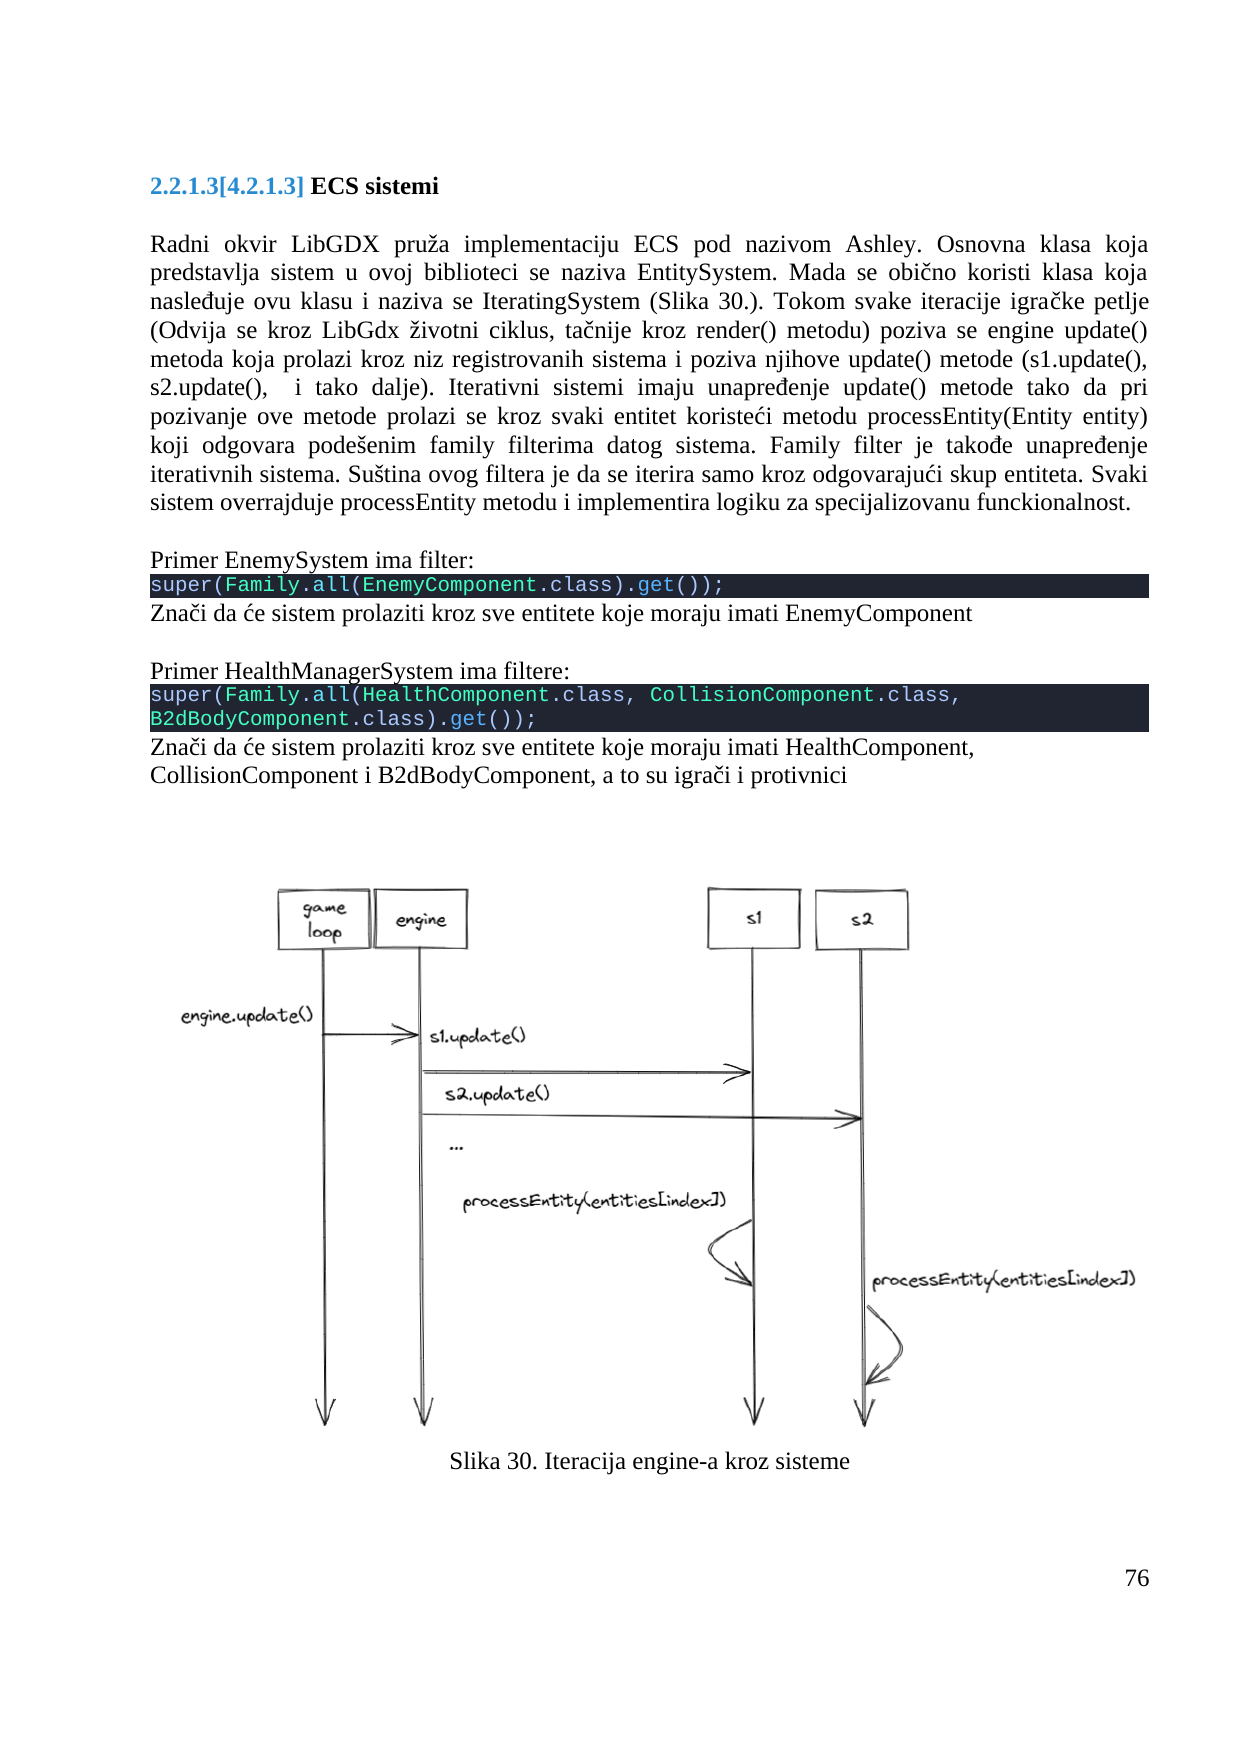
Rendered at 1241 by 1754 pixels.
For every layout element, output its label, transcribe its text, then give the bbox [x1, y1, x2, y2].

text super(Family.all(HealthComponent.class, CollisionComponent.class, B2dBodyComponent.class).get()); [150, 684, 1149, 732]
text Primer EnemySystem ima filter: [150, 545, 1149, 574]
text Znači da će sistem prolaziti kroz sve entitete koje moraju imati EnemyComponent [150, 598, 1149, 627]
text super(Family.all(EnemyComponent.class).get()); [150, 574, 1149, 598]
text Radni okvir LibGDX pruža implementaciju ECS pod nazivom Ashley. Osnovna klasa koja predstavlja sistem u ovoj biblioteci se naziva EntitySystem. Mada se obično koristi klasa koja nasleđuje ovu klasu i naziva se IteratingSystem (Slika 30.). Tokom svake iteracije igračke petlje (Odvija se kroz LibGdx životni ciklus, tačnije kroz render() metodu) poziva se engine update() metoda koja prolazi kroz niz registrovanih sistema i poziva njihove update() metode (s1.update(), s2.update(), i tako dalje). Iterativni sistemi imaju unapređenje update() metode tako da pri pozivanje ove metode prolazi se kroz svaki entitet koristeći metodu processEntity(Entity entity) koji odgovara podešenim family filterima datog sistema. Family filter je takođe unapređenje iterativnih sistema. Suština ovog filtera je da se iterira samo kroz odgovarajući skup entiteta. Svaki sistem overrajduje processEntity metodu i implementira logiku za specijalizovanu funckionalnost. [150, 229, 1149, 516]
subtitle ECS sistemi [150, 171, 1149, 199]
text Primer HealthManagerSystem ima filtere: [150, 656, 1149, 684]
text Slika 30. Iteracija engine-a kroz sisteme [150, 1446, 1149, 1475]
text Znači da će sistem prolaziti kroz sve entitete koje moraju imati HealthComponent, CollisionComponent i B2dBodyComponent, a to su igrači i protivnici [150, 732, 1149, 789]
picture [150, 847, 1161, 1446]
